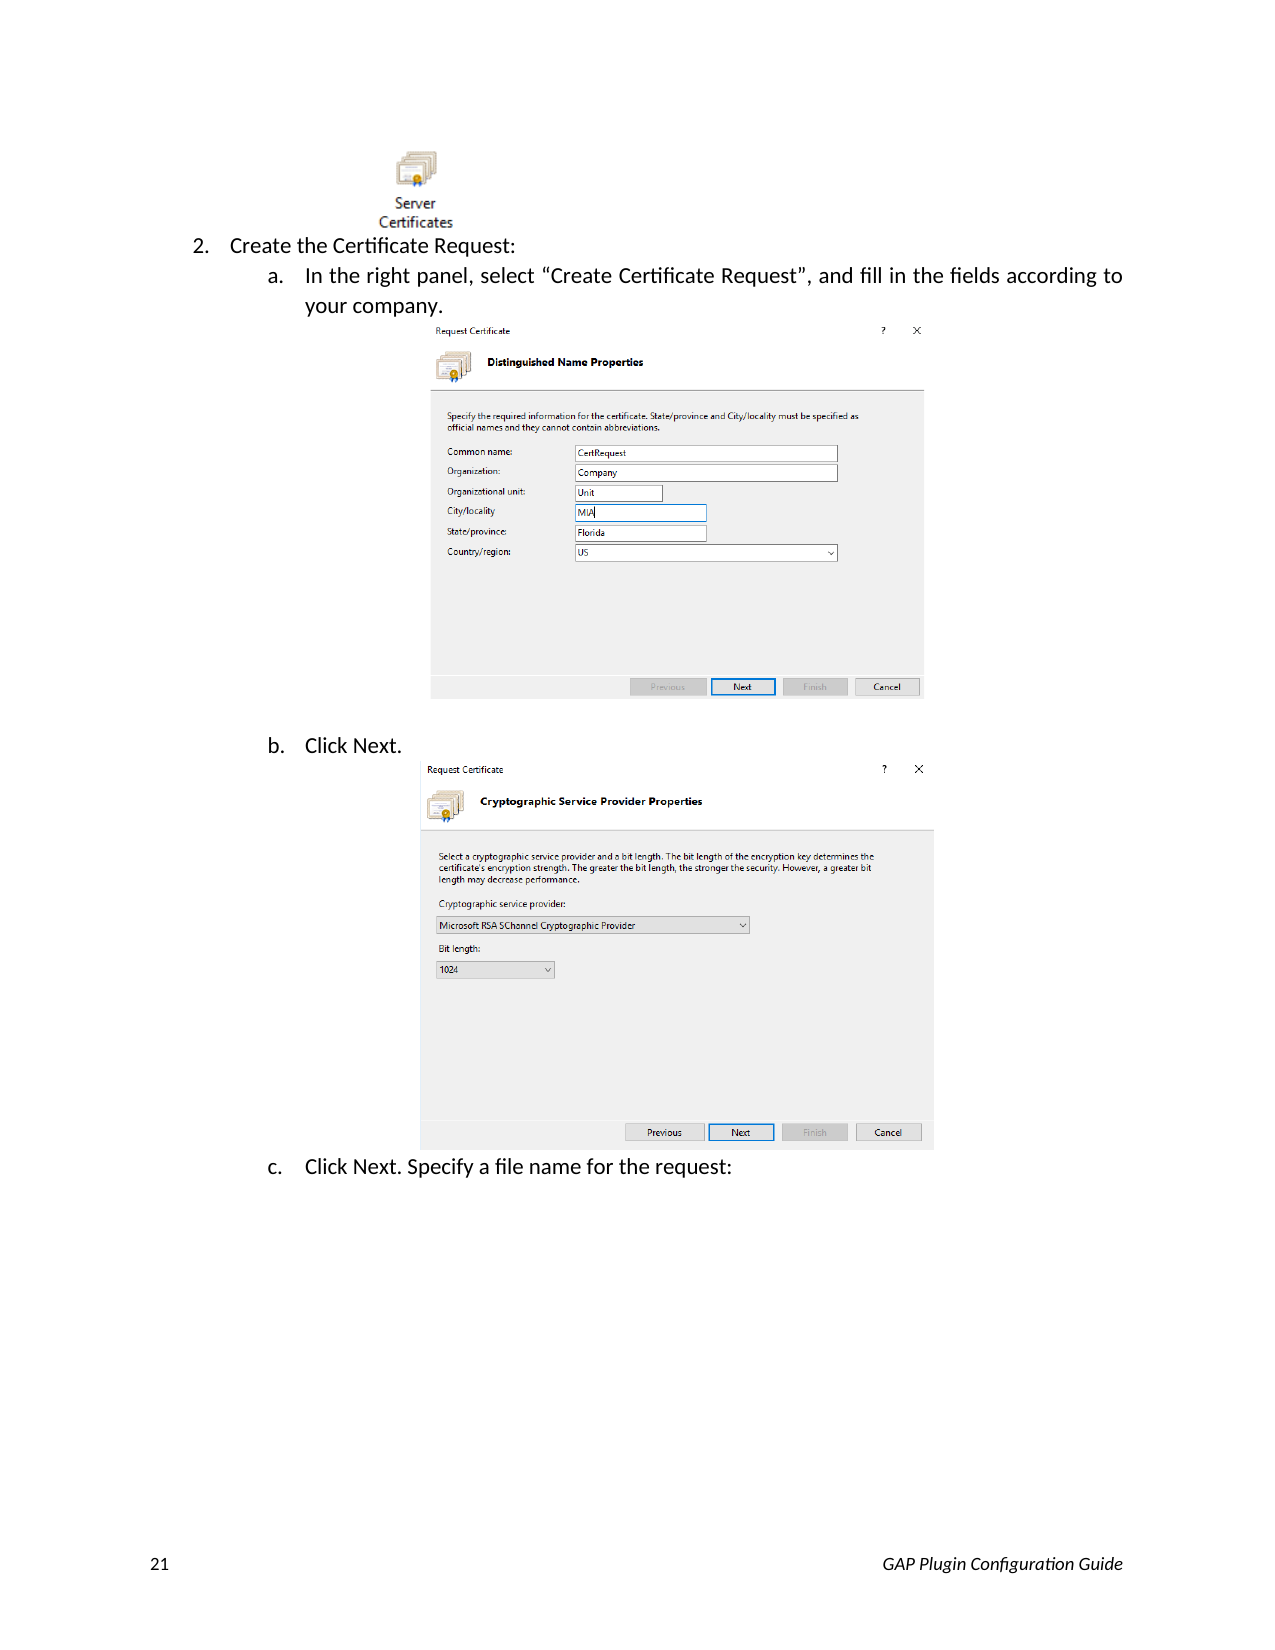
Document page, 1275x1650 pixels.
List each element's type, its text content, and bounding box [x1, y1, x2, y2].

list Click Next. Specify a file name for the request: [267, 1152, 1125, 1180]
list In the right panel, select “Create Certificate Request”, and fill in the fields according to your company. [267, 261, 1125, 319]
list Create the Certificate Request: [192, 231, 1125, 259]
list Click Next. [267, 731, 1125, 759]
picture [430, 321, 925, 699]
picture [375, 150, 458, 229]
picture [420, 761, 934, 1150]
